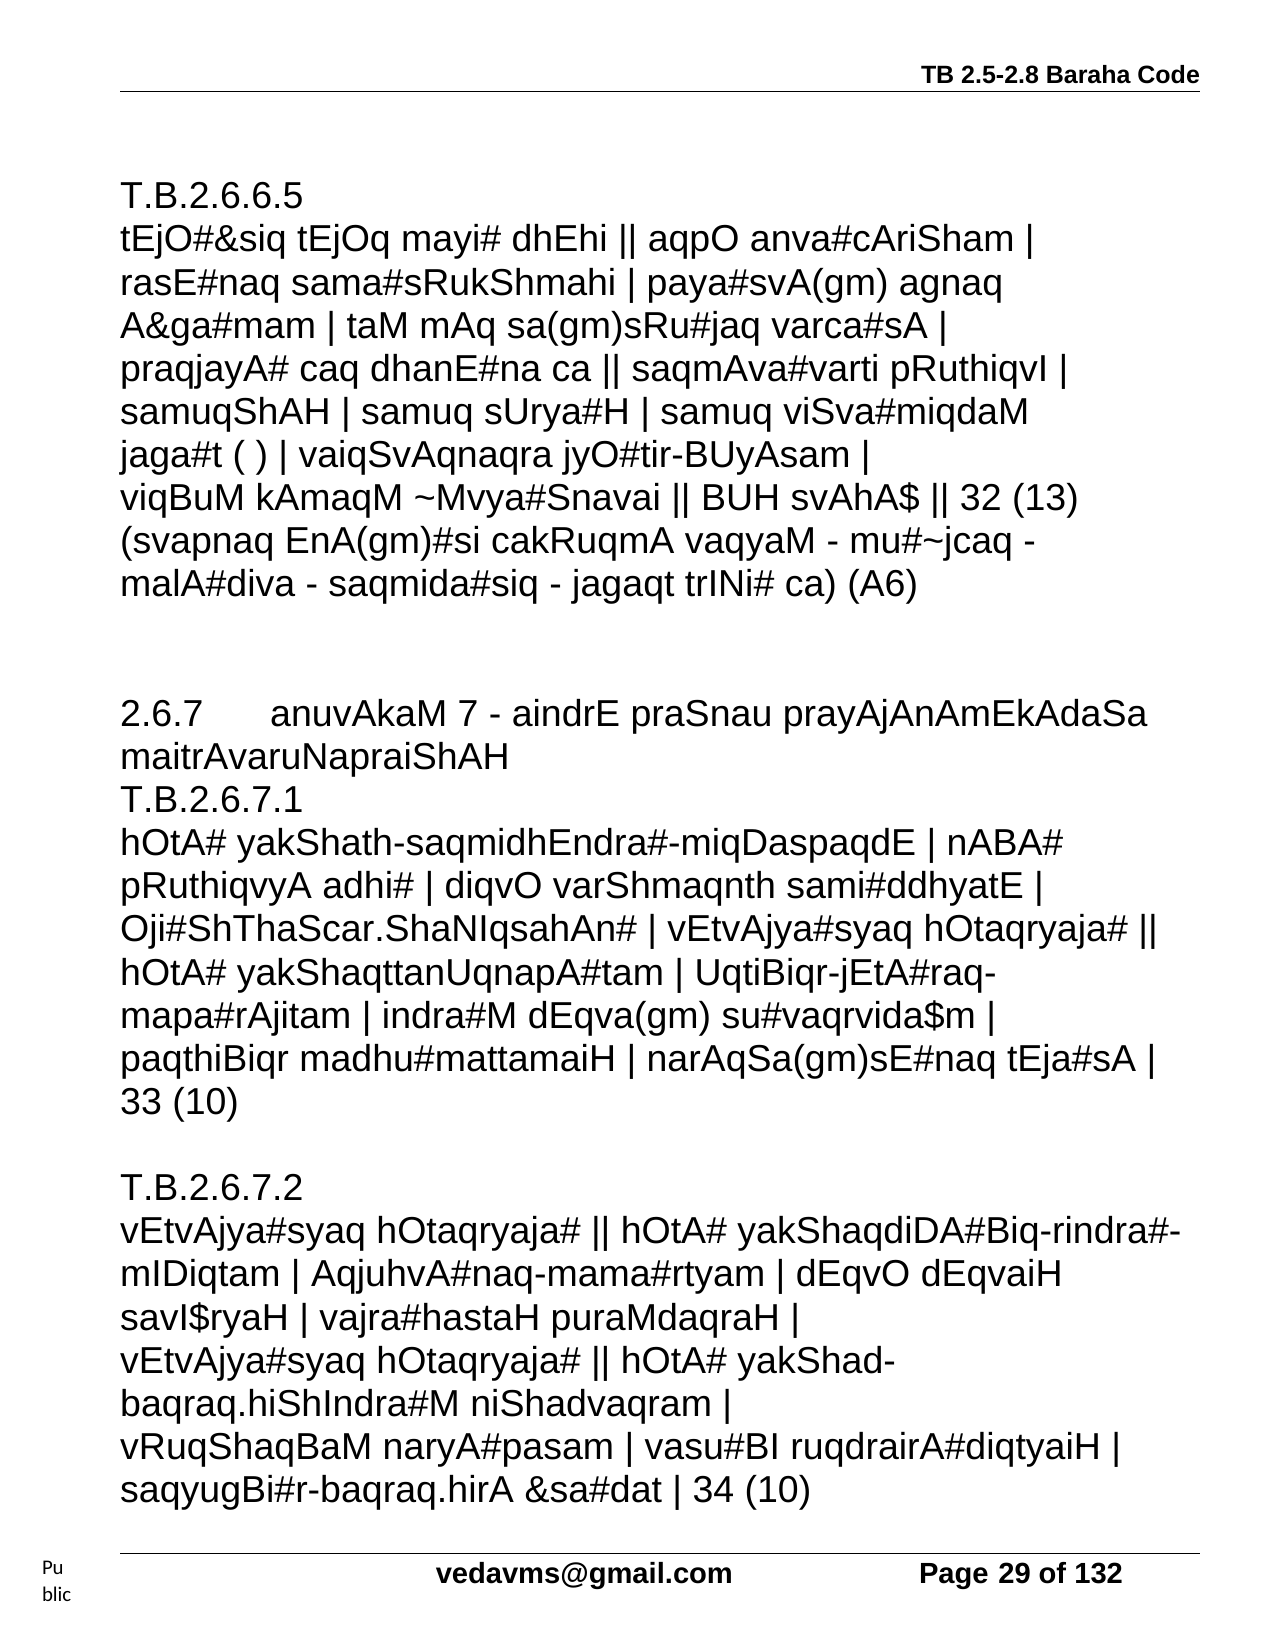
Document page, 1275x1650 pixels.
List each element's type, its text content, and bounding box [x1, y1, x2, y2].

text tEjO#&siq tEjOq mayi# dhEhi || aqpO anva#cAriSham | rasE#naq sama#sRukShmahi | paya#svA(gm) agnaq A&ga#mam | taM mAq sa(gm)sRu#jaq varca#sA | [120, 217, 1200, 346]
text saqyugBi#r-baqraq.hirA &sa#dat | 34 (10) [120, 1467, 1200, 1510]
text praqjayA# caq dhanE#na ca || saqmAva#varti pRuthiqvI | samuqShAH | samuq sUrya#H | samuq viSva#miqdaM [120, 346, 1200, 432]
text (svapnaq EnA(gm)#si cakRuqmA vaqyaM - mu#~jcaq - malA#diva - saqmida#siq - jagaqt trINi# ca) (A6) [120, 518, 1200, 605]
text hOtA# yakShath-saqmidhEndra#-miqDaspaqdE | nABA# pRuthiqvyA adhi# | diqvO varShmaqnth sami#ddhyatE | Oji#ShThaScar.ShaNIqsahAn# | vEtvAjya#syaq hOtaqryaja# || hOtA# yakShaqttanUqnapA#tam | UqtiBiqr-jEtA#raq-mapa#rAjitam | indra#M dEqva(gm) su#vaqrvida$m | [120, 820, 1200, 1036]
text 2.6.7 anuvAkaM 7 - aindrE praSnau prayAjAnAmEkAdaSa maitrAvaruNapraiShAH [120, 691, 1200, 777]
text vRuqShaqBaM naryA#pasam | vasu#BI ruqdrairA#diqtyaiH | [120, 1424, 1200, 1467]
text T.B.2.6.7.1 [120, 777, 1200, 820]
text viqBuM kAmaqM ~Mvya#Snavai || BUH svAhA$ || 32 (13) [120, 475, 1200, 518]
text vEtvAjya#syaq hOtaqryaja# || hOtA# yakShad-baqraq.hiShIndra#M niShadvaqram | [120, 1338, 1200, 1424]
text jaga#t ( ) | vaiqSvAqnaqra jyO#tir-BUyAsam | [120, 432, 1200, 475]
text T.B.2.6.6.5 [120, 173, 1200, 217]
text vEtvAjya#syaq hOtaqryaja# || hOtA# yakShaqdiDA#Biq-rindra#-mIDiqtam | AqjuhvA#naq-mama#rtyam | dEqvO dEqvaiH savI$ryaH | vajra#hastaH puraMdaqraH | [120, 1208, 1200, 1338]
text paqthiBiqr madhu#mattamaiH | narAqSa(gm)sE#naq tEja#sA | 33 (10) [120, 1036, 1200, 1122]
text T.B.2.6.7.2 [120, 1165, 1200, 1208]
